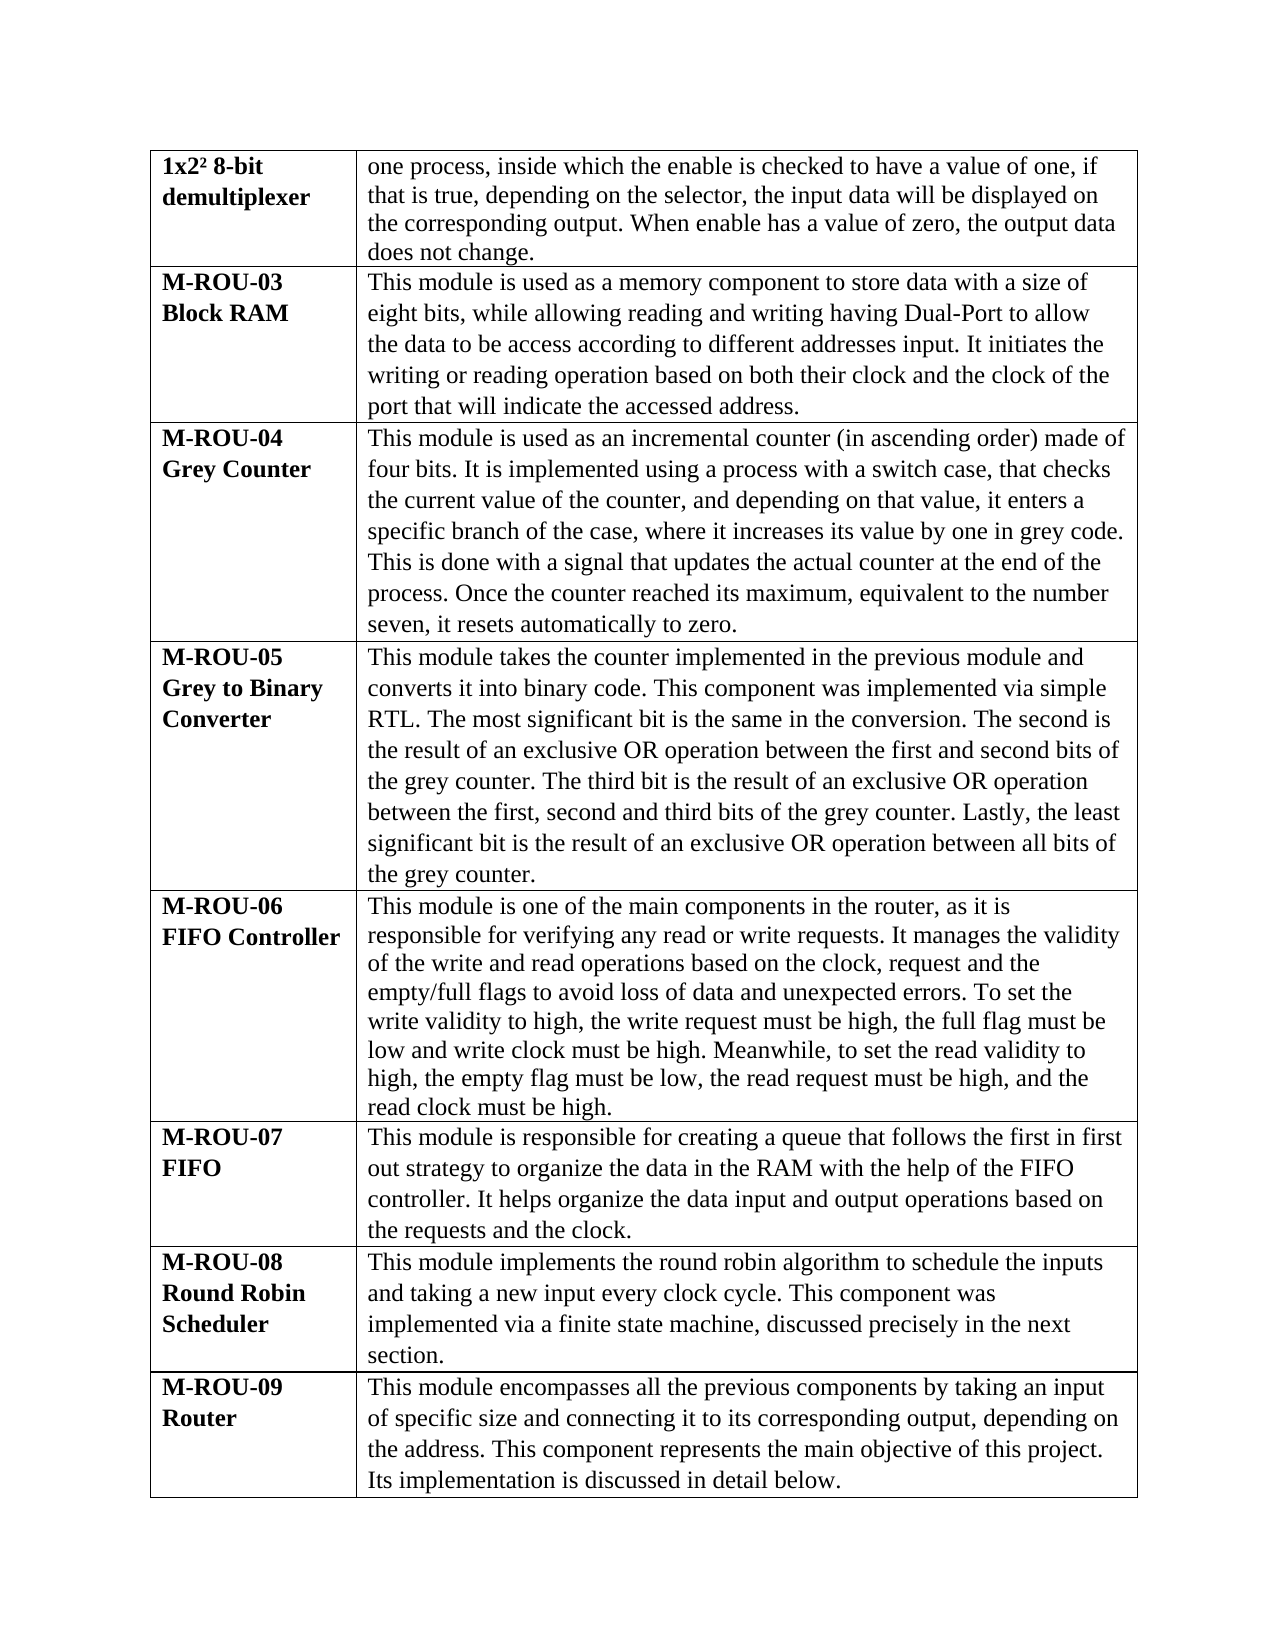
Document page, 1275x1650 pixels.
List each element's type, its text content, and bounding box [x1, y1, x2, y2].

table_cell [151, 151, 356, 266]
table_cell This module takes the counter implemented in the previous module and converts it into binary code. This component was implemented via simple RTL. The most significant bit is the same in the conversion. The second is the result of an exclusive OR operation between the first and second bits of the grey counter. The third bit is the result of an exclusive OR operation between the first, second and third bits of the grey counter. Lastly, the least significant bit is the result of an exclusive OR operation between all bits of the grey counter. [357, 642, 1137, 890]
table_cell This module is used as an incremental counter (in ascending order) made of four bits. It is implemented using a process with a switch case, that checks the current value of the counter, and depending on that value, it enters a specific branch of the case, where it increases its value by one in grey code. This is done with a signal that updates the actual counter at the end of the process. Once the counter reached its maximum, equivalent to the number seven, it resets automatically to zero. [357, 423, 1137, 641]
table_cell M-ROU-08 Round Robin Scheduler [151, 1247, 356, 1371]
table_cell This module is used as a memory component to store data with a size of eight bits, while allowing reading and writing having Dual-Port to allow the data to be access according to different addresses input. It initiates the writing or reading operation based on both their clock and the clock of the port that will indicate the accessed address. [357, 267, 1137, 422]
table_cell This module implements the round robin algorithm to schedule the inputs and taking a new input every clock cycle. This component was implemented via a finite state machine, discussed precisely in the next section. [357, 1247, 1137, 1371]
table_cell This module is one of the main components in the router, as it is responsible for verifying any read or write requests. It manages the validity of the write and read operations based on the clock, request and the empty/full flags to avoid loss of data and unexpected errors. To set the write validity to high, the write request must be high, the full flag must be low and write clock must be high. Meanwhile, to set the read validity to high, the empty flag must be low, the read request must be high, and the read clock must be high. [357, 891, 1137, 1121]
table_cell M-ROU-04 Grey Counter [151, 423, 356, 641]
table_cell This module is responsible for creating a queue that follows the first in first out strategy to organize the data in the RAM with the help of the FIFO controller. It helps organize the data input and output operations based on the requests and the clock. [357, 1122, 1137, 1246]
table_cell M-ROU-09 Router [151, 1373, 356, 1497]
table_cell M-ROU-05 Grey to Binary Converter [151, 642, 356, 890]
table_cell M-ROU-06 FIFO Controller [151, 891, 356, 1121]
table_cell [357, 151, 1137, 266]
table_cell This module encompasses all the previous components by taking an input of specific size and connecting it to its corresponding output, depending on the address. This component represents the main objective of this project. Its implementation is discussed in detail below. [357, 1373, 1137, 1497]
table_cell M-ROU-07 FIFO [151, 1122, 356, 1246]
table_cell M-ROU-03 Block RAM [151, 267, 356, 422]
